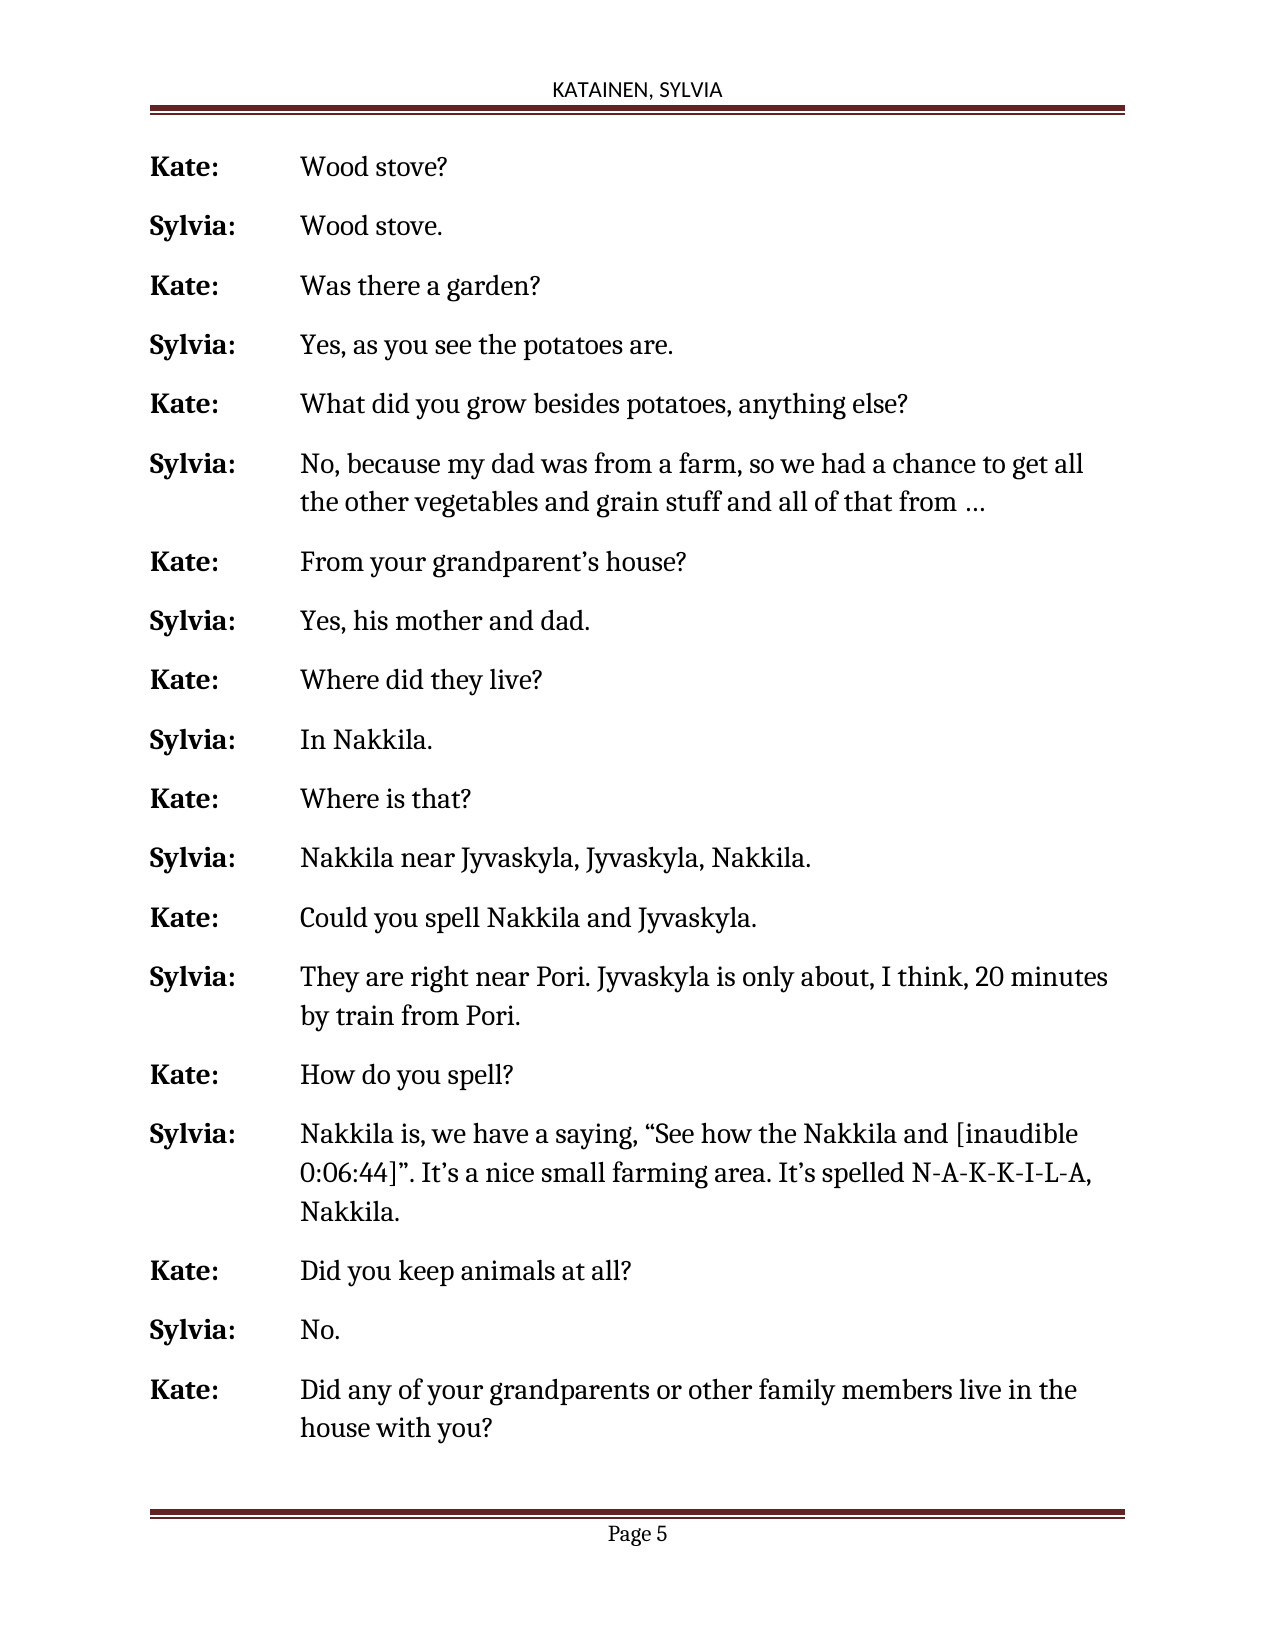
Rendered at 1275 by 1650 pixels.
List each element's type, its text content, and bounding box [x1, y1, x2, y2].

text Kate: Wood stove? [150, 150, 1125, 183]
text Sylvia: Yes, as you see the potatoes are. [150, 328, 1125, 362]
text Kate: Did you keep animals at all? [150, 1254, 1125, 1288]
text Sylvia: Wood stove. [150, 209, 1125, 243]
text Kate: Where did they live? [150, 663, 1125, 697]
text Sylvia: Nakkila near Jyvaskyla, Jyvaskyla, Nakkila. [150, 842, 1125, 875]
text Kate: Did any of your grandparents or other family members live in the house with you? [150, 1373, 1125, 1445]
text Sylvia: Yes, his mother and dad. [150, 604, 1125, 638]
text Sylvia: No, because my dad was from a farm, so we had a chance to get all the other vegetables and grain stuff and all of that from … [150, 447, 1125, 519]
text Sylvia: No. [150, 1313, 1125, 1347]
text Sylvia: Nakkila is, we have a saying, “See how the Nakkila and [inaudible 0:06:44]”. It’s a nice small farming area. It’s spelled N-A-K-K-I-L-A, Nakkila. [150, 1118, 1125, 1228]
text Kate: Could you spell Nakkila and Jyvaskyla. [150, 901, 1125, 934]
text Kate: Was there a garden? [150, 269, 1125, 302]
text Kate: Where is that? [150, 782, 1125, 816]
text Sylvia: In Nakkila. [150, 723, 1125, 756]
text Kate: From your grandparent’s house? [150, 545, 1125, 578]
text Kate: What did you grow besides potatoes, anything else? [150, 387, 1125, 421]
text Sylvia: They are right near Pori. Jyvaskyla is only about, I think, 20 minutes by train from Pori. [150, 960, 1125, 1032]
text Kate: How do you spell? [150, 1058, 1125, 1092]
